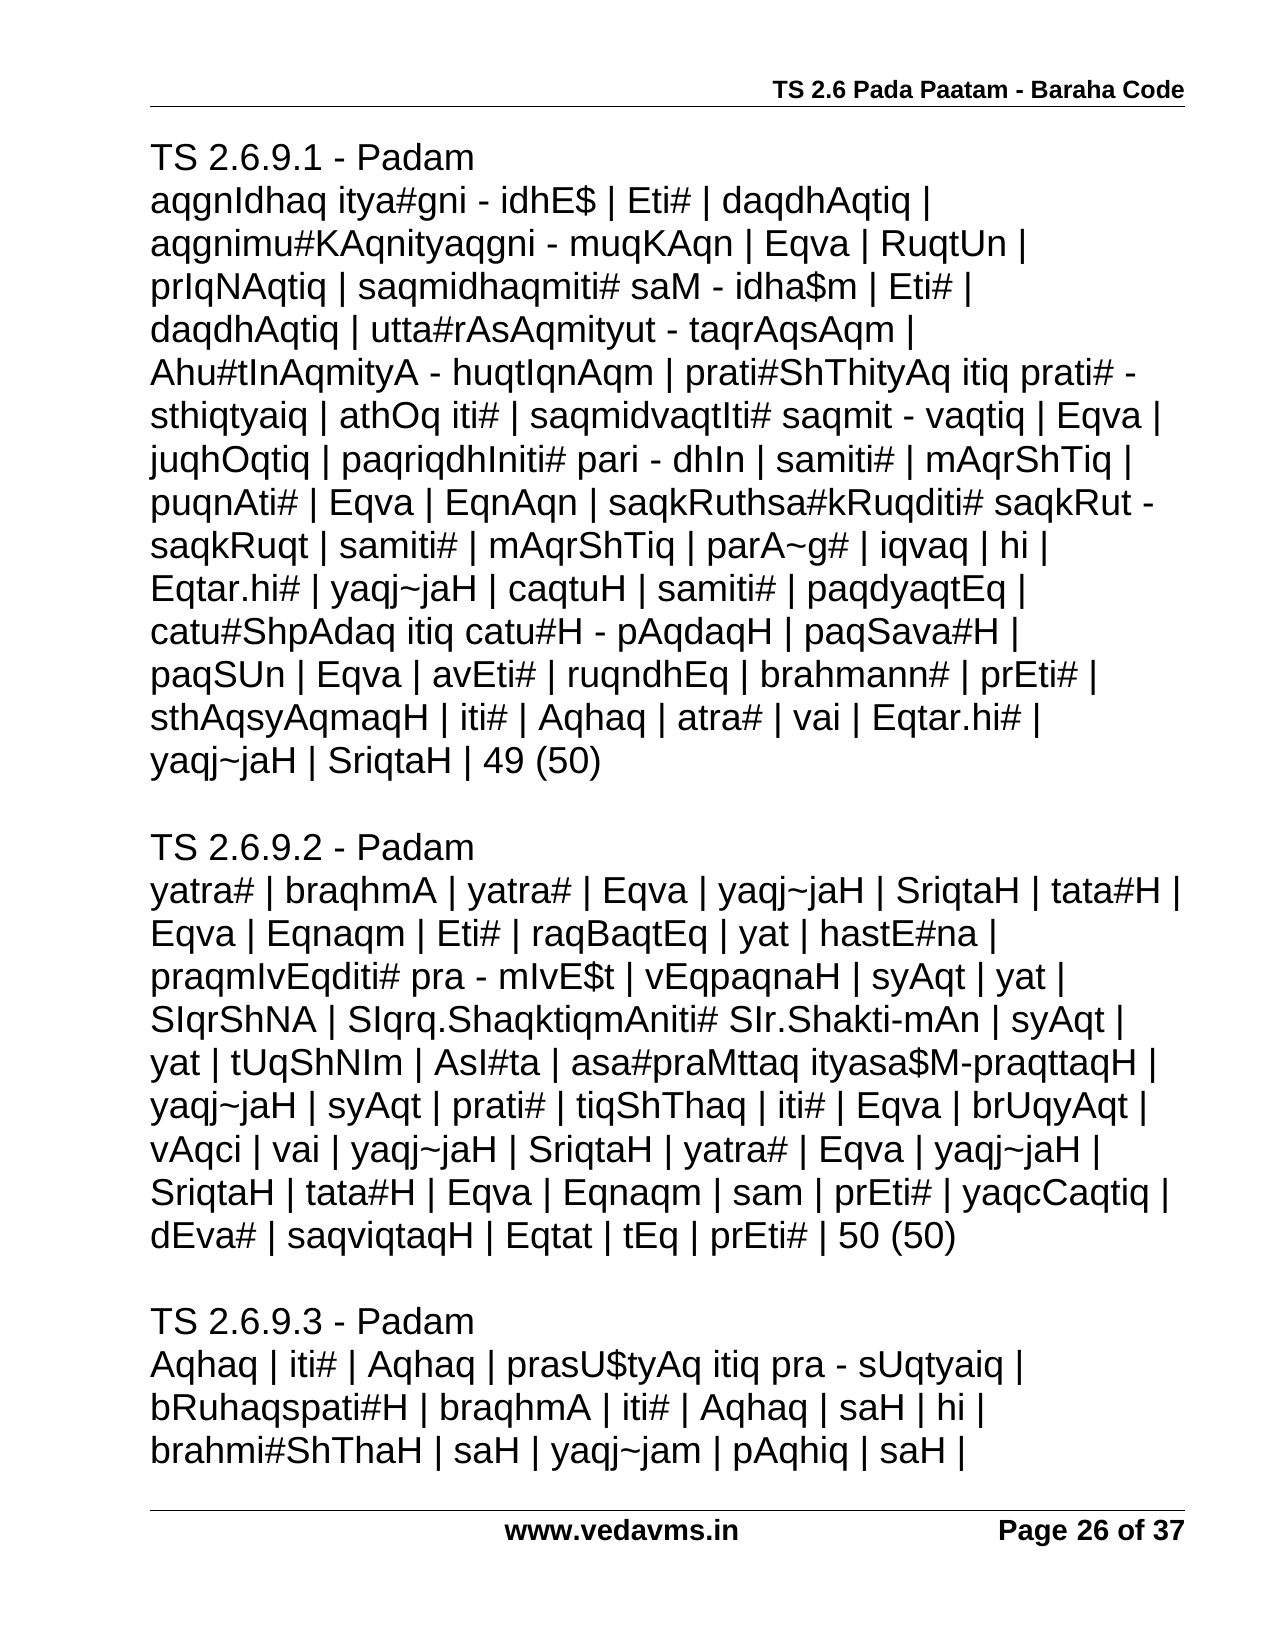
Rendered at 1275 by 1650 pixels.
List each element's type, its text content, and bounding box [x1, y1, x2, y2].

text TS 2.6.9.3 - Padam [150, 1299, 1185, 1342]
text aqgnIdhaq itya#gni - idhE$ | Eti# | daqdhAqtiq | aqgnimu#KAqnityaqgni - muqKAqn | Eqva | RuqtUn | prIqNAqtiq | saqmidhaqmiti# saM - idha$m | Eti# | daqdhAqtiq | utta#rAsAqmityut - taqrAqsAqm | Ahu#tInAqmityA - huqtIqnAqm | prati#ShThityAq itiq prati# - sthiqtyaiq | athOq iti# | saqmidvaqtIti# saqmit - vaqtiq | Eqva | juqhOqtiq | paqriqdhIniti# pari - dhIn | samiti# | mAqrShTiq | puqnAti# | Eqva | EqnAqn | saqkRuthsa#kRuqditi# saqkRut - saqkRuqt | samiti# | mAqrShTiq | parA~g# | iqvaq | hi | Eqtar.hi# | yaqj~jaH | caqtuH | samiti# | paqdyaqtEq | catu#ShpAdaq itiq catu#H - pAqdaqH | paqSava#H | paqSUn | Eqva | avEti# | ruqndhEq | brahmann# | prEti# | sthAqsyAqmaqH | iti# | Aqhaq | atra# | vai | Eqtar.hi# | yaqj~jaH | SriqtaH | 49 (50) [150, 178, 1185, 782]
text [150, 1342, 1185, 1472]
text TS 2.6.9.2 - Padam [150, 825, 1185, 868]
text yatra# | braqhmA | yatra# | Eqva | yaqj~jaH | SriqtaH | tata#H | Eqva | Eqnaqm | Eti# | raqBaqtEq | yat | hastE#na | praqmIvEqditi# pra - mIvE$t | vEqpaqnaH | syAqt | yat | SIqrShNA | SIqrq.ShaqktiqmAniti# SIr.Shakti-mAn | syAqt | yat | tUqShNIm | AsI#ta | asa#praMttaq ityasa$M-praqttaqH | yaqj~jaH | syAqt | prati# | tiqShThaq | iti# | Eqva | brUqyAqt | vAqci | vai | yaqj~jaH | SriqtaH | yatra# | Eqva | yaqj~jaH | SriqtaH | tata#H | Eqva | Eqnaqm | sam | prEti# | yaqcCaqtiq | dEva# | saqviqtaqH | Eqtat | tEq | prEti# | 50 (50) [150, 868, 1185, 1256]
text TS 2.6.9.1 - Padam [150, 135, 1185, 178]
